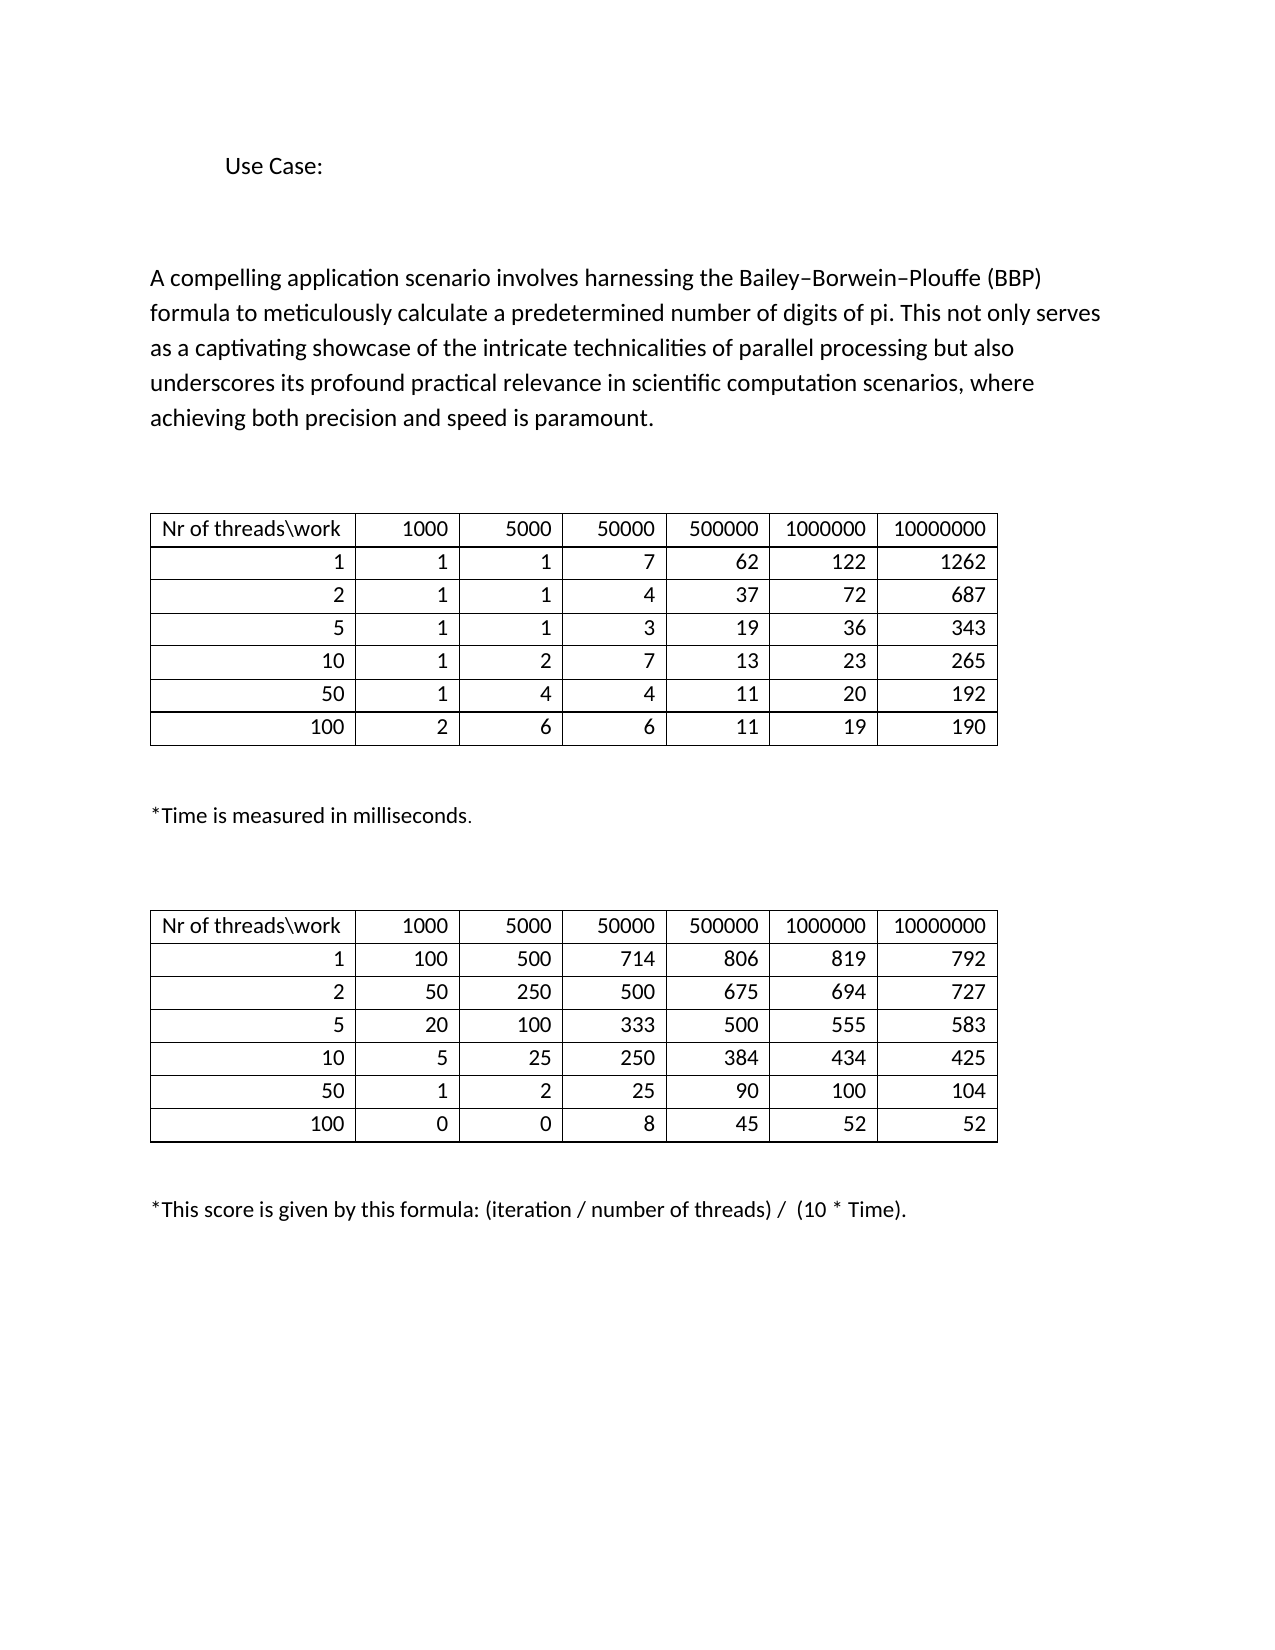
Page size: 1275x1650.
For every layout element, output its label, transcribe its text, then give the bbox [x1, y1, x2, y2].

table_cell 0 [460, 1109, 562, 1141]
table_cell 8 [563, 1109, 666, 1141]
table_cell 19 [770, 713, 877, 744]
table_header 10000000 [878, 911, 997, 943]
table_cell 727 [878, 977, 997, 1009]
table_cell 10 [151, 646, 355, 678]
table_cell 250 [460, 977, 562, 1009]
table_cell 2 [356, 713, 459, 744]
table_cell 583 [878, 1010, 997, 1042]
table_cell 36 [770, 614, 877, 645]
table_cell 90 [667, 1076, 769, 1108]
table_cell 2 [151, 580, 355, 612]
table_cell 100 [460, 1010, 562, 1042]
table_cell 500 [563, 977, 666, 1009]
table_cell 555 [770, 1010, 877, 1042]
table_cell 1 [356, 548, 459, 579]
table_cell 434 [770, 1043, 877, 1075]
text A compelling application scenario involves harnessing the Bailey–Borwein–Plouffe (BBP) formula to meticulously calculate a predetermined number of digits of pi. This not only serves as a captivating showcase of the intricate technicalities of parallel processing but also underscores its profound practical relevance in scientific computation scenarios, where achieving both precision and speed is paramount. [150, 262, 1125, 432]
text *This score is given by this formula: (iteration / number of threads) / (10 * Time). [150, 1195, 1125, 1223]
table_header 1000000 [770, 911, 877, 943]
table_header 1000 [356, 911, 459, 943]
table_cell 1 [356, 680, 459, 711]
table_cell 11 [667, 680, 769, 711]
table_cell 100 [151, 1109, 355, 1141]
table_cell 4 [563, 580, 666, 612]
table_cell 333 [563, 1010, 666, 1042]
table_header Nr of threads\work [151, 911, 355, 943]
table_cell 1 [356, 580, 459, 612]
table_cell 1 [151, 548, 355, 579]
table_header Nr of threads\work [151, 514, 355, 546]
table_cell 500 [460, 944, 562, 976]
table_cell 1 [460, 614, 562, 645]
table_header 10000000 [878, 514, 997, 546]
table_cell 20 [356, 1010, 459, 1042]
table_cell 5 [356, 1043, 459, 1075]
table_cell 10 [151, 1043, 355, 1075]
table_header 1000 [356, 514, 459, 546]
table_cell 694 [770, 977, 877, 1009]
text Use Case: [150, 150, 1125, 181]
table_cell 11 [667, 713, 769, 744]
table_cell 100 [151, 713, 355, 744]
table_cell 5 [151, 614, 355, 645]
table_cell 192 [878, 680, 997, 711]
table_cell 687 [878, 580, 997, 612]
table_cell 675 [667, 977, 769, 1009]
table_cell 100 [770, 1076, 877, 1108]
table_cell 3 [563, 614, 666, 645]
table_cell 819 [770, 944, 877, 976]
table_cell 19 [667, 614, 769, 645]
table_cell 2 [151, 977, 355, 1009]
table_header 5000 [460, 514, 562, 546]
table_cell 52 [878, 1109, 997, 1141]
table_cell 50 [356, 977, 459, 1009]
table_cell 1 [356, 646, 459, 678]
table_cell 52 [770, 1109, 877, 1141]
table_cell 2 [460, 1076, 562, 1108]
table_cell 2 [460, 646, 562, 678]
table_cell 7 [563, 548, 666, 579]
table_cell 37 [667, 580, 769, 612]
table_cell 5 [151, 1010, 355, 1042]
table_header 5000 [460, 911, 562, 943]
table_cell 0 [356, 1109, 459, 1141]
table_cell 792 [878, 944, 997, 976]
table_cell 384 [667, 1043, 769, 1075]
table_cell 20 [770, 680, 877, 711]
table_cell 7 [563, 646, 666, 678]
table_header 500000 [667, 911, 769, 943]
table_cell 13 [667, 646, 769, 678]
table_cell 425 [878, 1043, 997, 1075]
table_cell 250 [563, 1043, 666, 1075]
table_cell 23 [770, 646, 877, 678]
table_cell 104 [878, 1076, 997, 1108]
table_cell 1 [460, 548, 562, 579]
table_cell 1 [356, 614, 459, 645]
table_cell 45 [667, 1109, 769, 1141]
table_cell 4 [460, 680, 562, 711]
table_cell 50 [151, 680, 355, 711]
table_cell 265 [878, 646, 997, 678]
table_cell 100 [356, 944, 459, 976]
table_cell 72 [770, 580, 877, 612]
table_header 50000 [563, 514, 666, 546]
table_cell 1 [151, 944, 355, 976]
table_cell 1 [356, 1076, 459, 1108]
table_cell 62 [667, 548, 769, 579]
table_header 500000 [667, 514, 769, 546]
text *Time is measured in milliseconds. [150, 801, 1125, 829]
table_cell 714 [563, 944, 666, 976]
table_cell 122 [770, 548, 877, 579]
table_cell 50 [151, 1076, 355, 1108]
table_cell 1 [460, 580, 562, 612]
table_cell 4 [563, 680, 666, 711]
table_cell 6 [563, 713, 666, 744]
table_cell 500 [667, 1010, 769, 1042]
table_cell 806 [667, 944, 769, 976]
table_cell 343 [878, 614, 997, 645]
table_header 1000000 [770, 514, 877, 546]
table_cell 25 [460, 1043, 562, 1075]
table_header 50000 [563, 911, 666, 943]
table_cell 6 [460, 713, 562, 744]
table_cell 25 [563, 1076, 666, 1108]
table_cell 1262 [878, 548, 997, 579]
table_cell 190 [878, 713, 997, 744]
